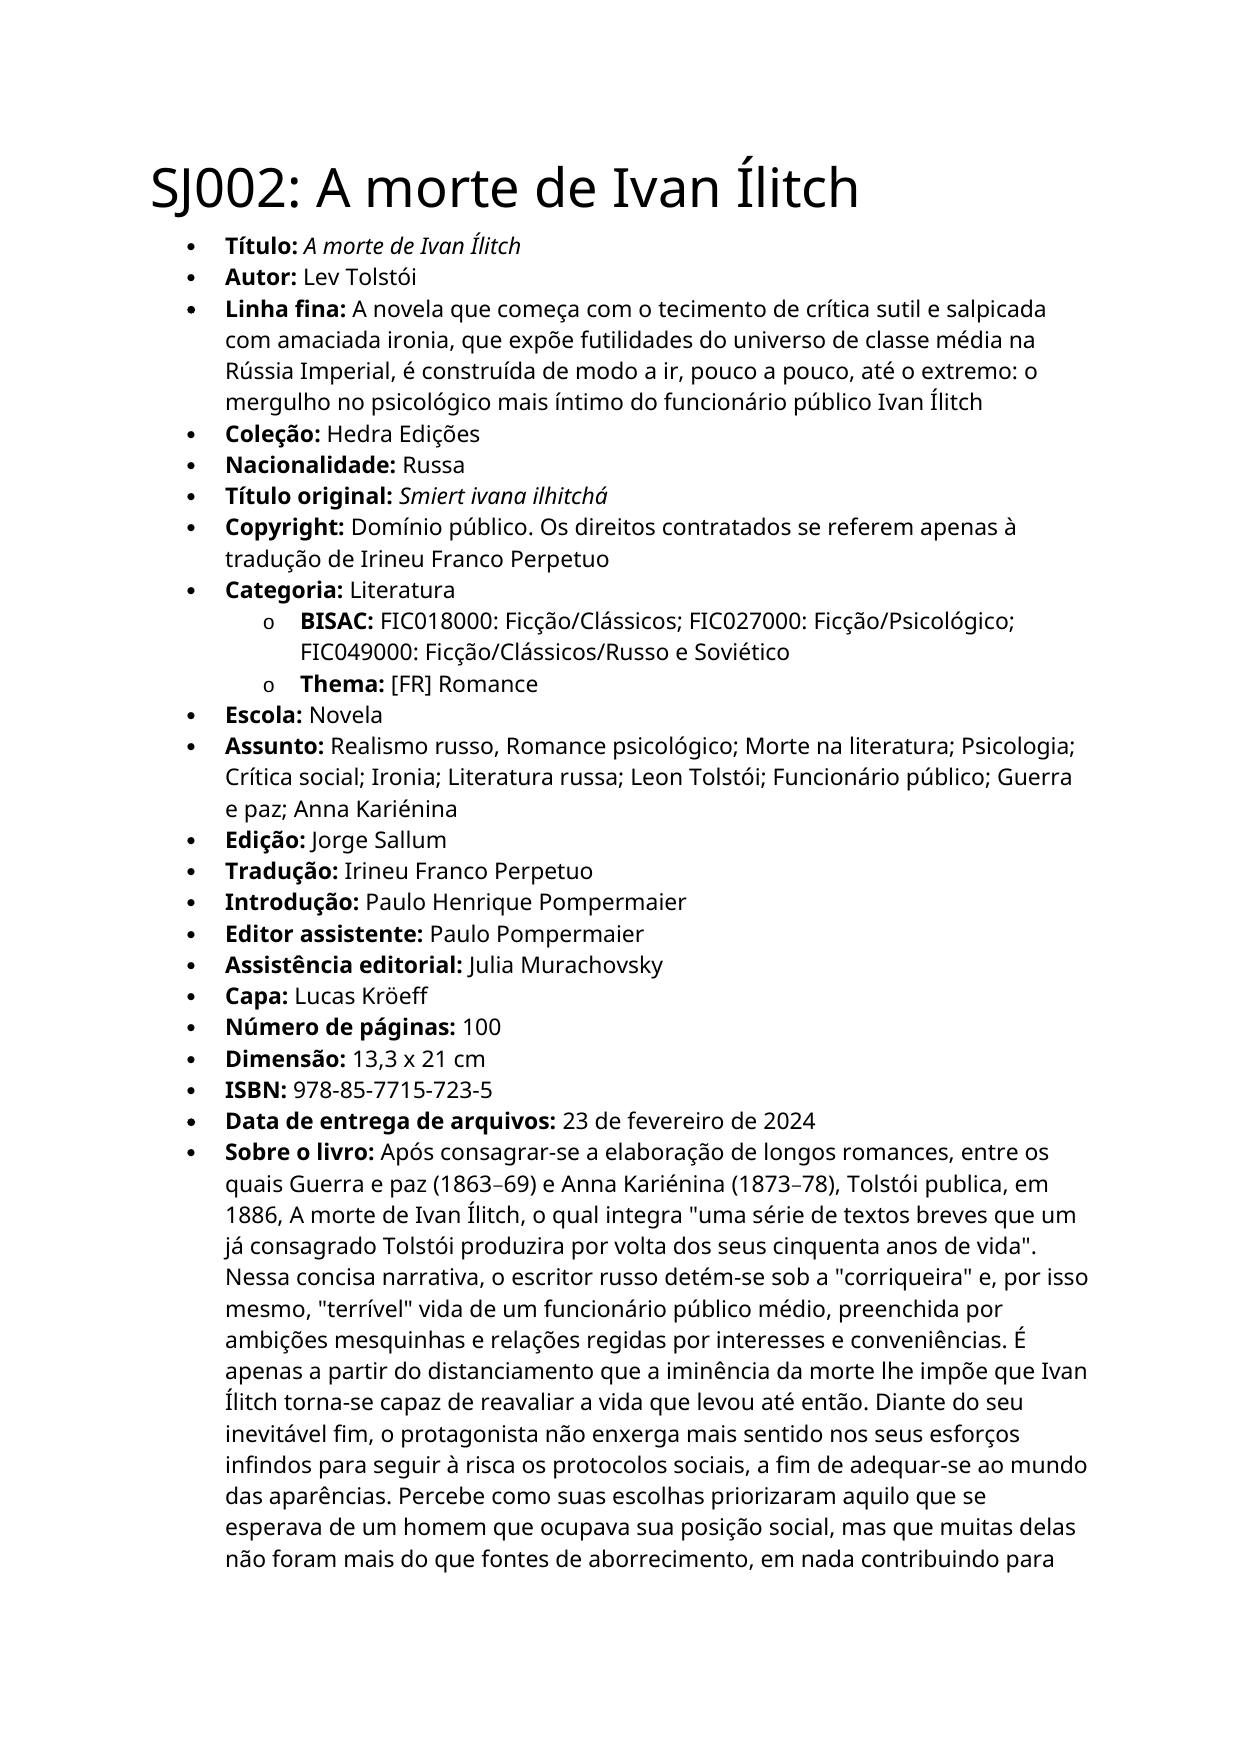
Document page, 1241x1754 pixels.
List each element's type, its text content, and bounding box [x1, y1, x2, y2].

list Introdução: Paulo Henrique Pompermaier [187, 886, 1090, 917]
list Thema: [FR] Romance [262, 667, 1090, 699]
list Autor: Lev Tolstói [187, 261, 1090, 292]
list BISAC: FIC018000: Ficção/Clássicos; FIC027000: Ficção/Psicológico; FIC049000: Ficção/Clássicos/Russo e Soviético [262, 605, 1090, 667]
list Edição: Jorge Sallum [187, 824, 1090, 855]
list Coleção: Hedra Edições [187, 417, 1090, 449]
list Título: A morte de Ivan Ílitch [187, 230, 1090, 261]
list Escola: Novela [187, 699, 1090, 730]
text SJ002: A morte de Ivan Ílitch [150, 150, 1090, 224]
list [187, 1136, 1090, 1574]
list Categoria: Literatura [187, 574, 1090, 605]
list Nacionalidade: Russa [187, 449, 1090, 480]
list Copyright: Domínio público. Os direitos contratados se referem apenas à tradução de Irineu Franco Perpetuo [187, 511, 1090, 574]
list Tradução: Irineu Franco Perpetuo [187, 855, 1090, 886]
list Capa: Lucas Kröeff [187, 980, 1090, 1011]
list Editor assistente: Paulo Pompermaier [187, 917, 1090, 949]
list Dimensão: 13,3 x 21 cm [187, 1042, 1090, 1074]
list Assunto: Realismo russo, Romance psicológico; Morte na literatura; Psicologia; Crítica social; Ironia; Literatura russa; Leon Tolstói; Funcionário público; Guerra e paz; Anna Kariénina [187, 730, 1090, 824]
list Assistência editorial: Julia Murachovsky [187, 949, 1090, 980]
list Título original: Smiert ivana ilhitchá [187, 480, 1090, 511]
list ISBN: 978-85-7715-723-5 [187, 1074, 1090, 1105]
list Número de páginas: 100 [187, 1011, 1090, 1042]
list Data de entrega de arquivos: 23 de fevereiro de 2024 [187, 1105, 1090, 1136]
list Linha fina: A novela que começa com o tecimento de crítica sutil e salpicada com amaciada ironia, que expõe futilidades do universo de classe média na Rússia Imperial, é construída de modo a ir, pouco a pouco, até o extremo: o mergulho no psicológico mais íntimo do funcionário público Ivan Ílitch [187, 292, 1090, 417]
